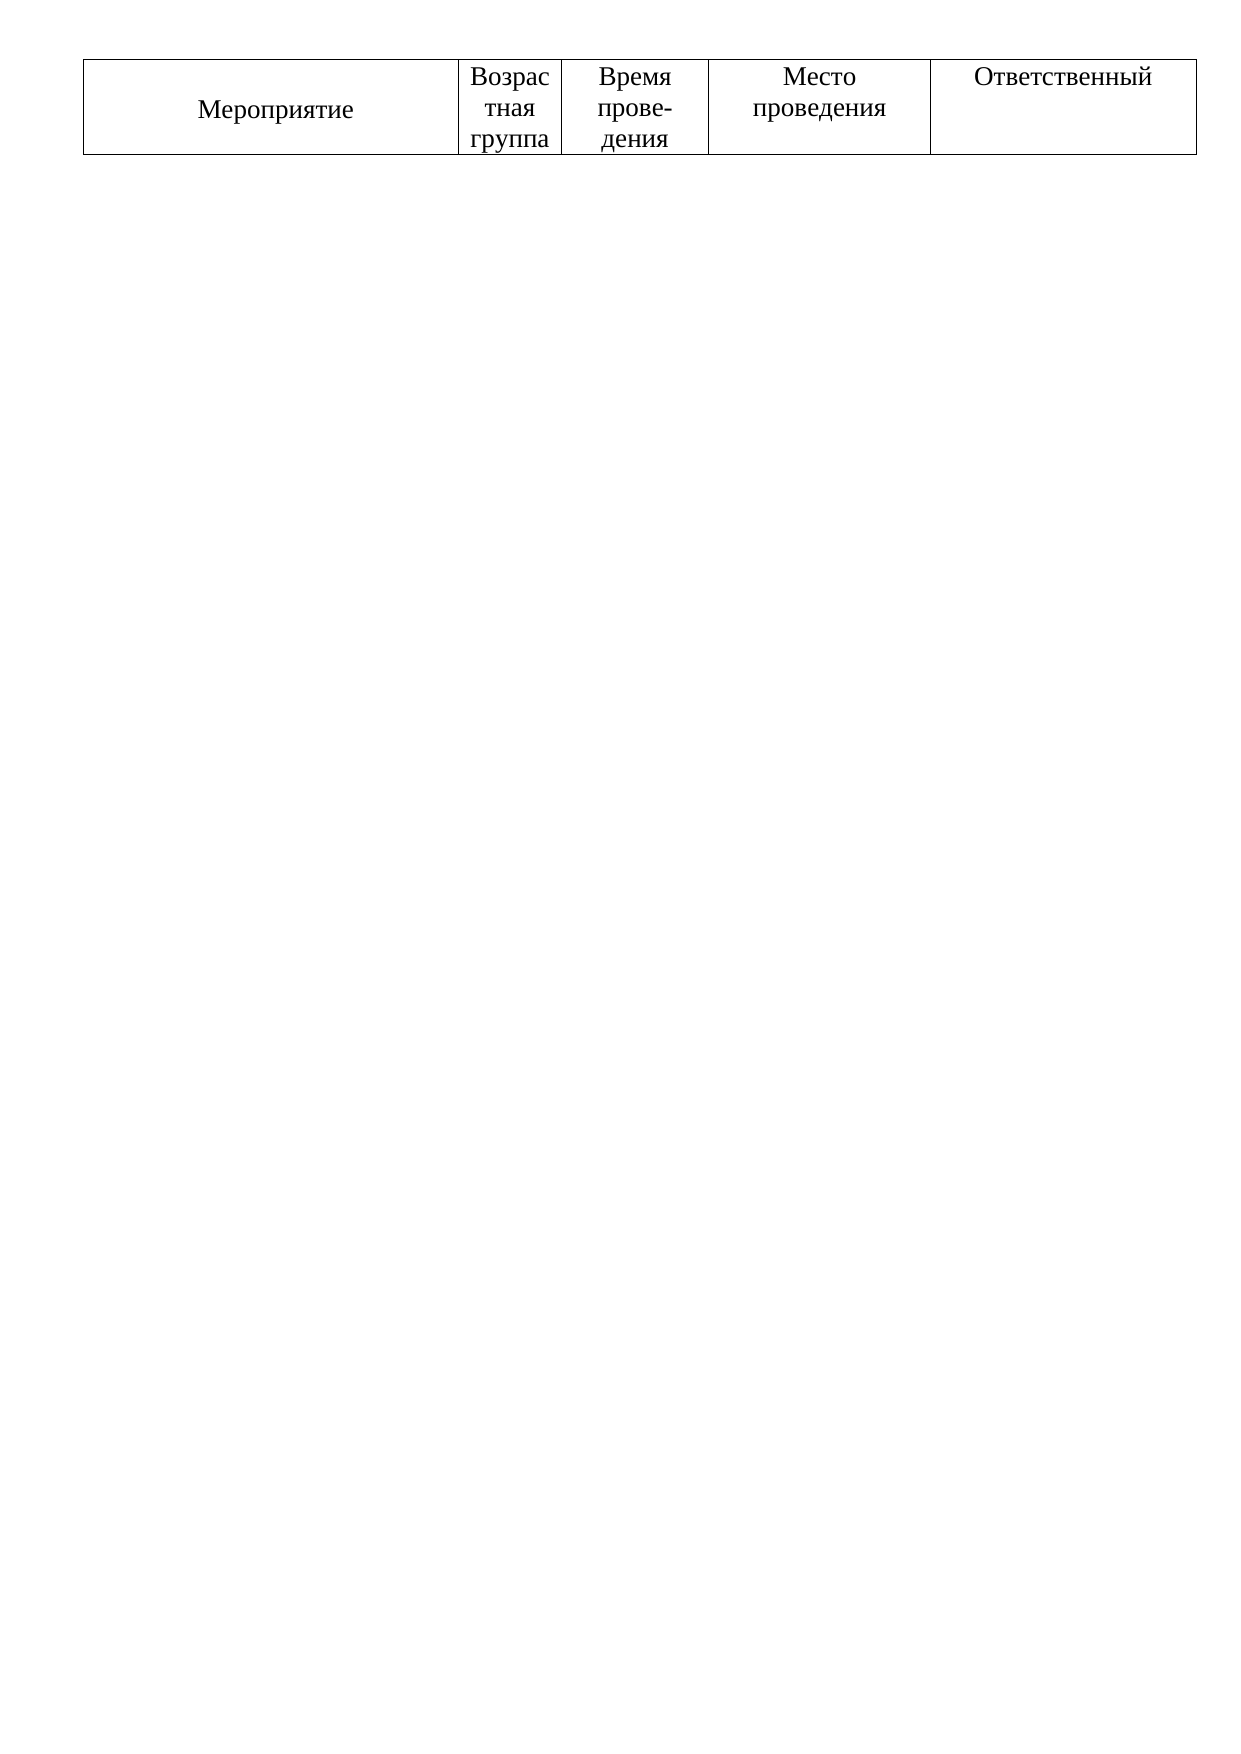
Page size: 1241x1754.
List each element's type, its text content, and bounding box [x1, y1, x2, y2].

table_header Время прове-дения [562, 60, 708, 153]
table_header Место проведения [709, 60, 930, 153]
table_header Мероприятие [84, 60, 458, 153]
table_header Возрастная группа [459, 60, 561, 153]
table_header Ответственный [931, 60, 1196, 153]
